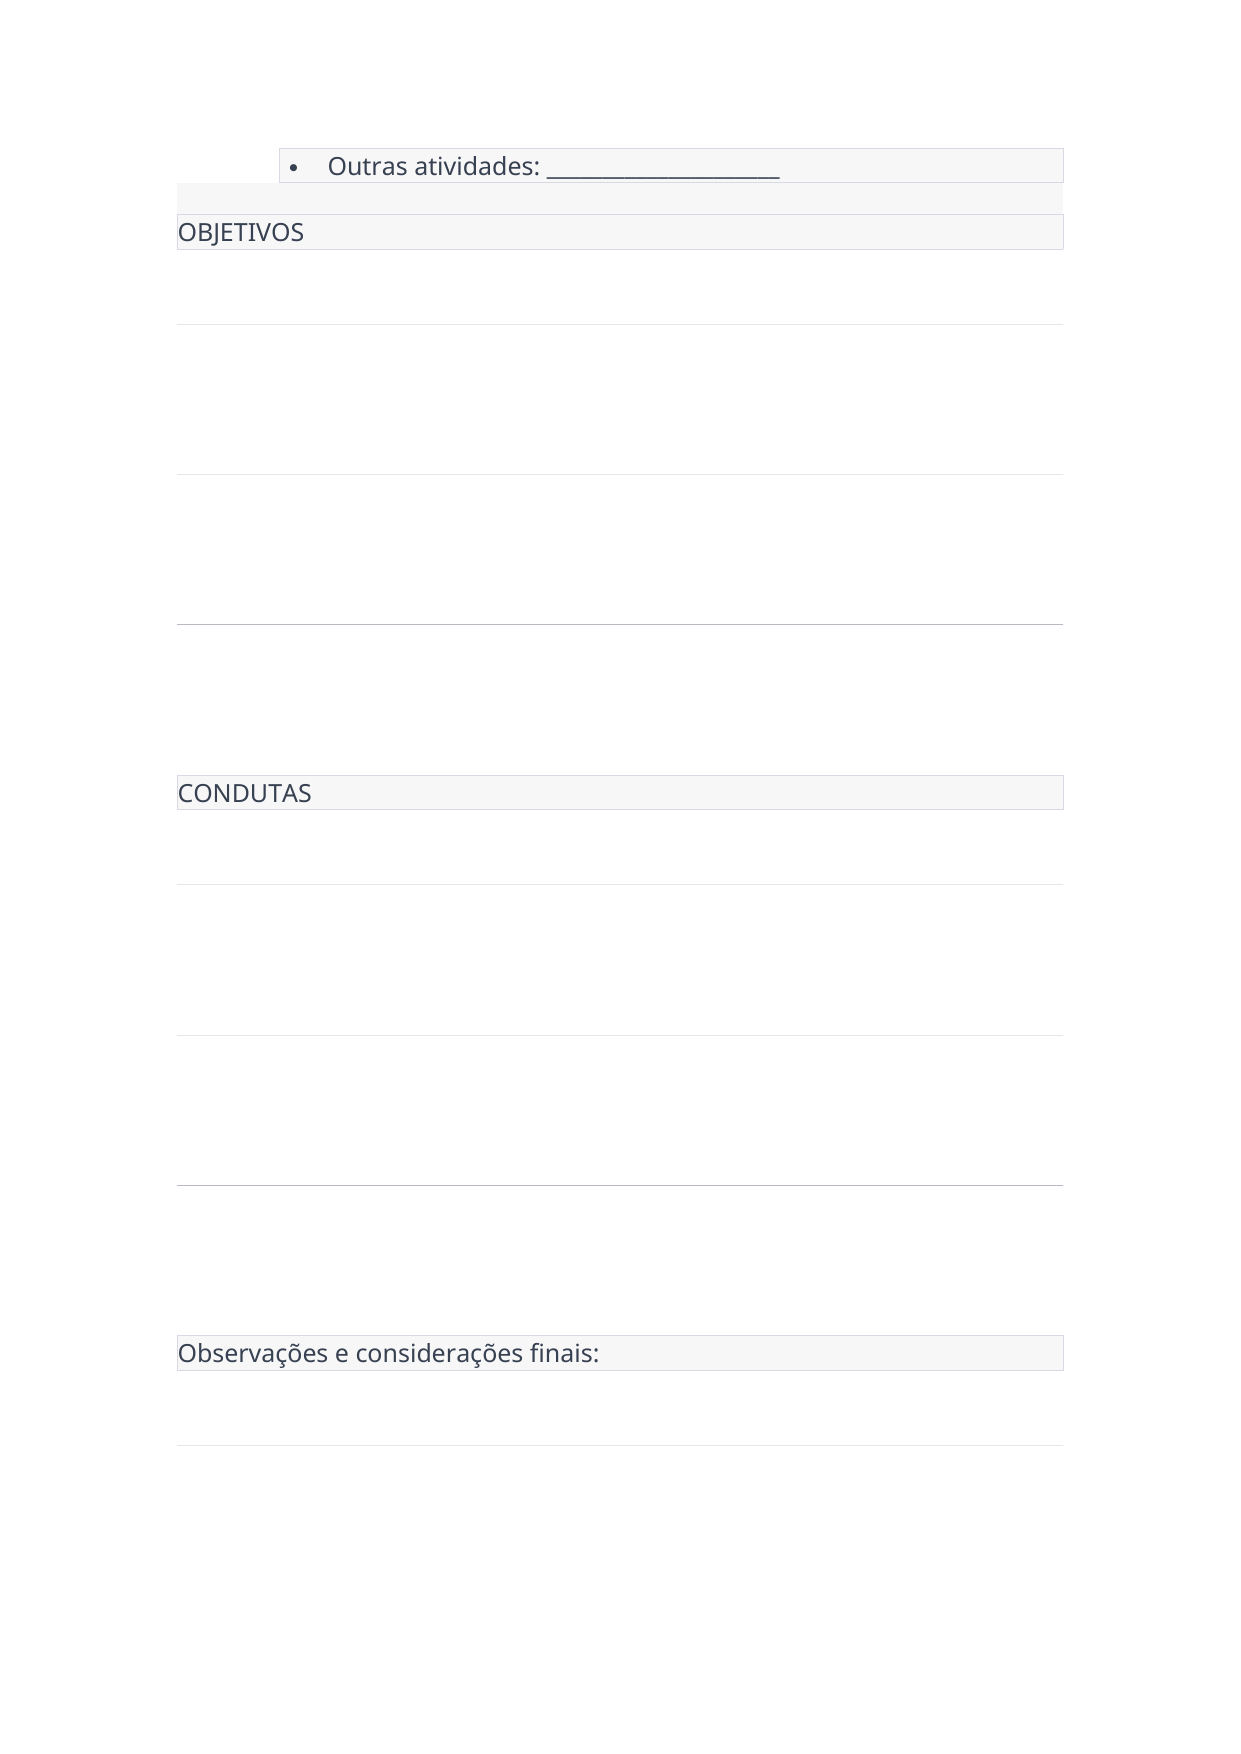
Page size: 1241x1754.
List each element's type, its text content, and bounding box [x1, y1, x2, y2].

list Outras atividades: _____________________ [280, 149, 1063, 182]
text CONDUTAS [178, 776, 1063, 809]
text OBJETIVOS [178, 215, 1063, 249]
text Observações e considerações finais: [178, 1336, 1063, 1370]
